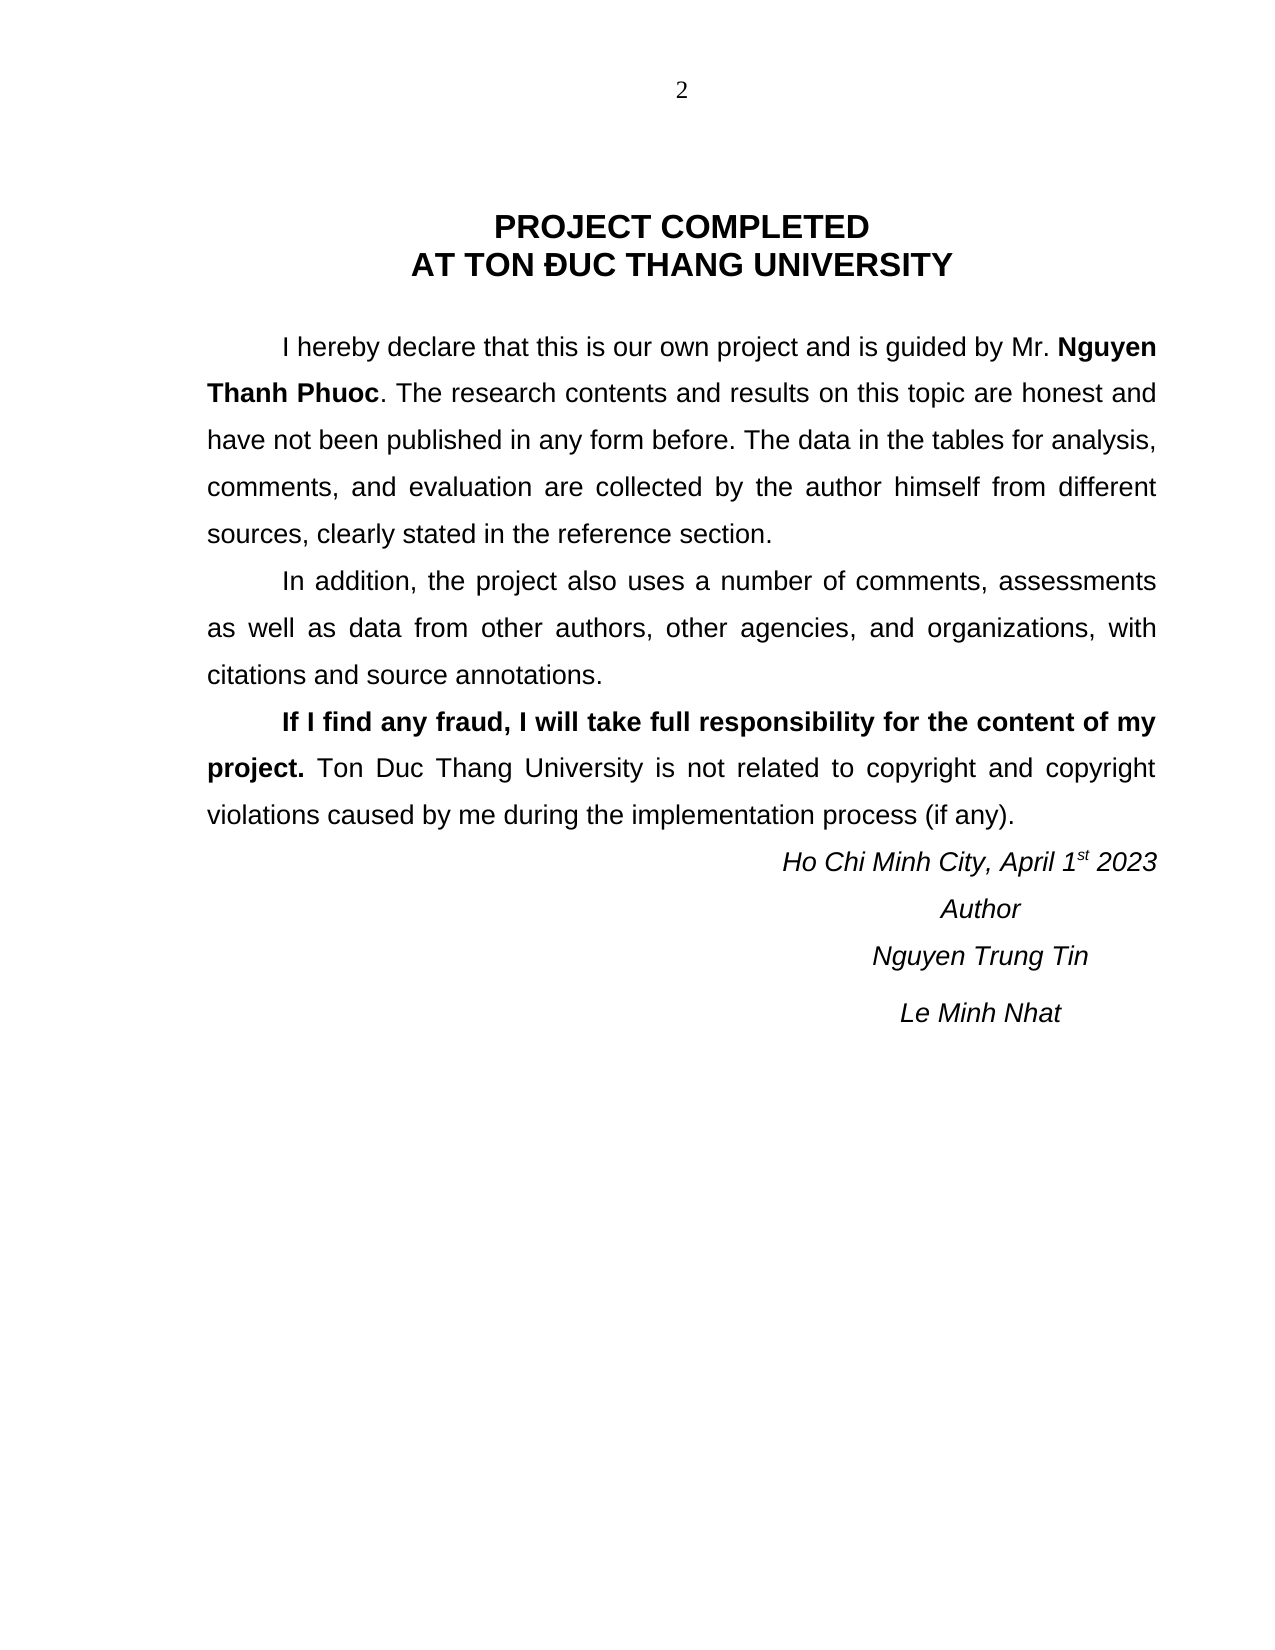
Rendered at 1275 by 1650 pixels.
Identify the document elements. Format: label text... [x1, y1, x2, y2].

text Ho Chi Minh City, April 1st 2023 [207, 846, 1157, 877]
text If I find any fraud, I will take full responsibility for the content of my project. Ton Duc Thang University is not related to copyright and copyright violations caused by me during the implementation process (if any). [207, 706, 1157, 831]
text PROJECT COMPLETED [207, 207, 1157, 245]
text I hereby declare that this is our own project and is guided by Mr. Nguyen Thanh Phuoc. The research contents and results on this topic are honest and have not been published in any form before. The data in the tables for analysis, comments, and evaluation are collected by the author himself from different sources, clearly stated in the reference section. [207, 331, 1157, 549]
text Nguyen Trung Tin [732, 940, 1157, 971]
text Author [807, 893, 1157, 924]
text AT TON ĐUC THANG UNIVERSITY [207, 245, 1157, 284]
text In addition, the project also uses a number of comments, assessments as well as data from other authors, other agencies, and organizations, with citations and source annotations. [207, 565, 1157, 690]
text Le Minh Nhat [732, 997, 1157, 1028]
